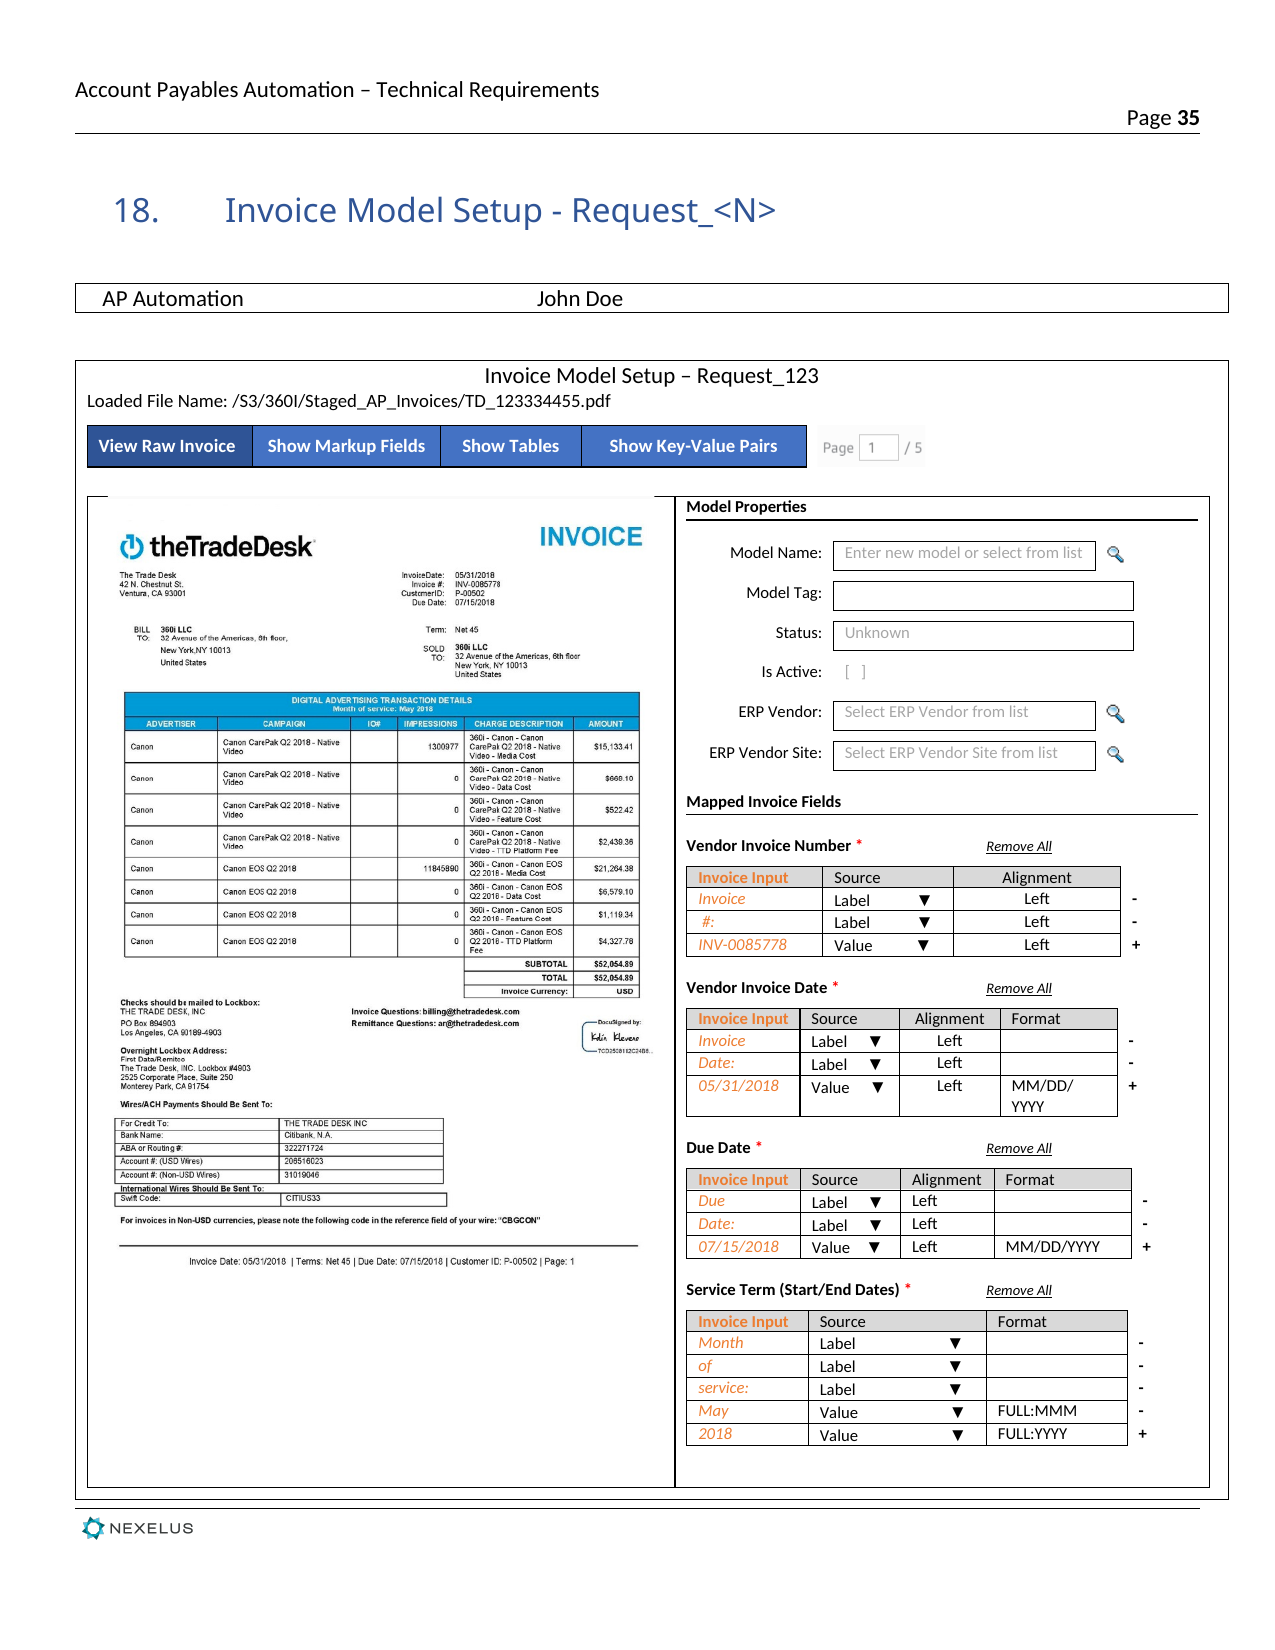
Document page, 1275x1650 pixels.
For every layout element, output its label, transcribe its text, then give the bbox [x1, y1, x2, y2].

table_header AP Automation John Doe [76, 284, 1228, 312]
table_header Invoice Model Setup – Request_123 Loaded File Name: /S3/360I/Staged_AP_Invoices/TD_123334455.pdf [76, 361, 1228, 1499]
picture [1104, 743, 1126, 766]
picture [75, 1510, 197, 1547]
picture [817, 425, 926, 467]
picture [107, 496, 655, 1272]
picture [1104, 543, 1126, 566]
picture [1103, 702, 1127, 727]
subtitle Invoice Model Setup - Request_<N> [112, 187, 1200, 233]
